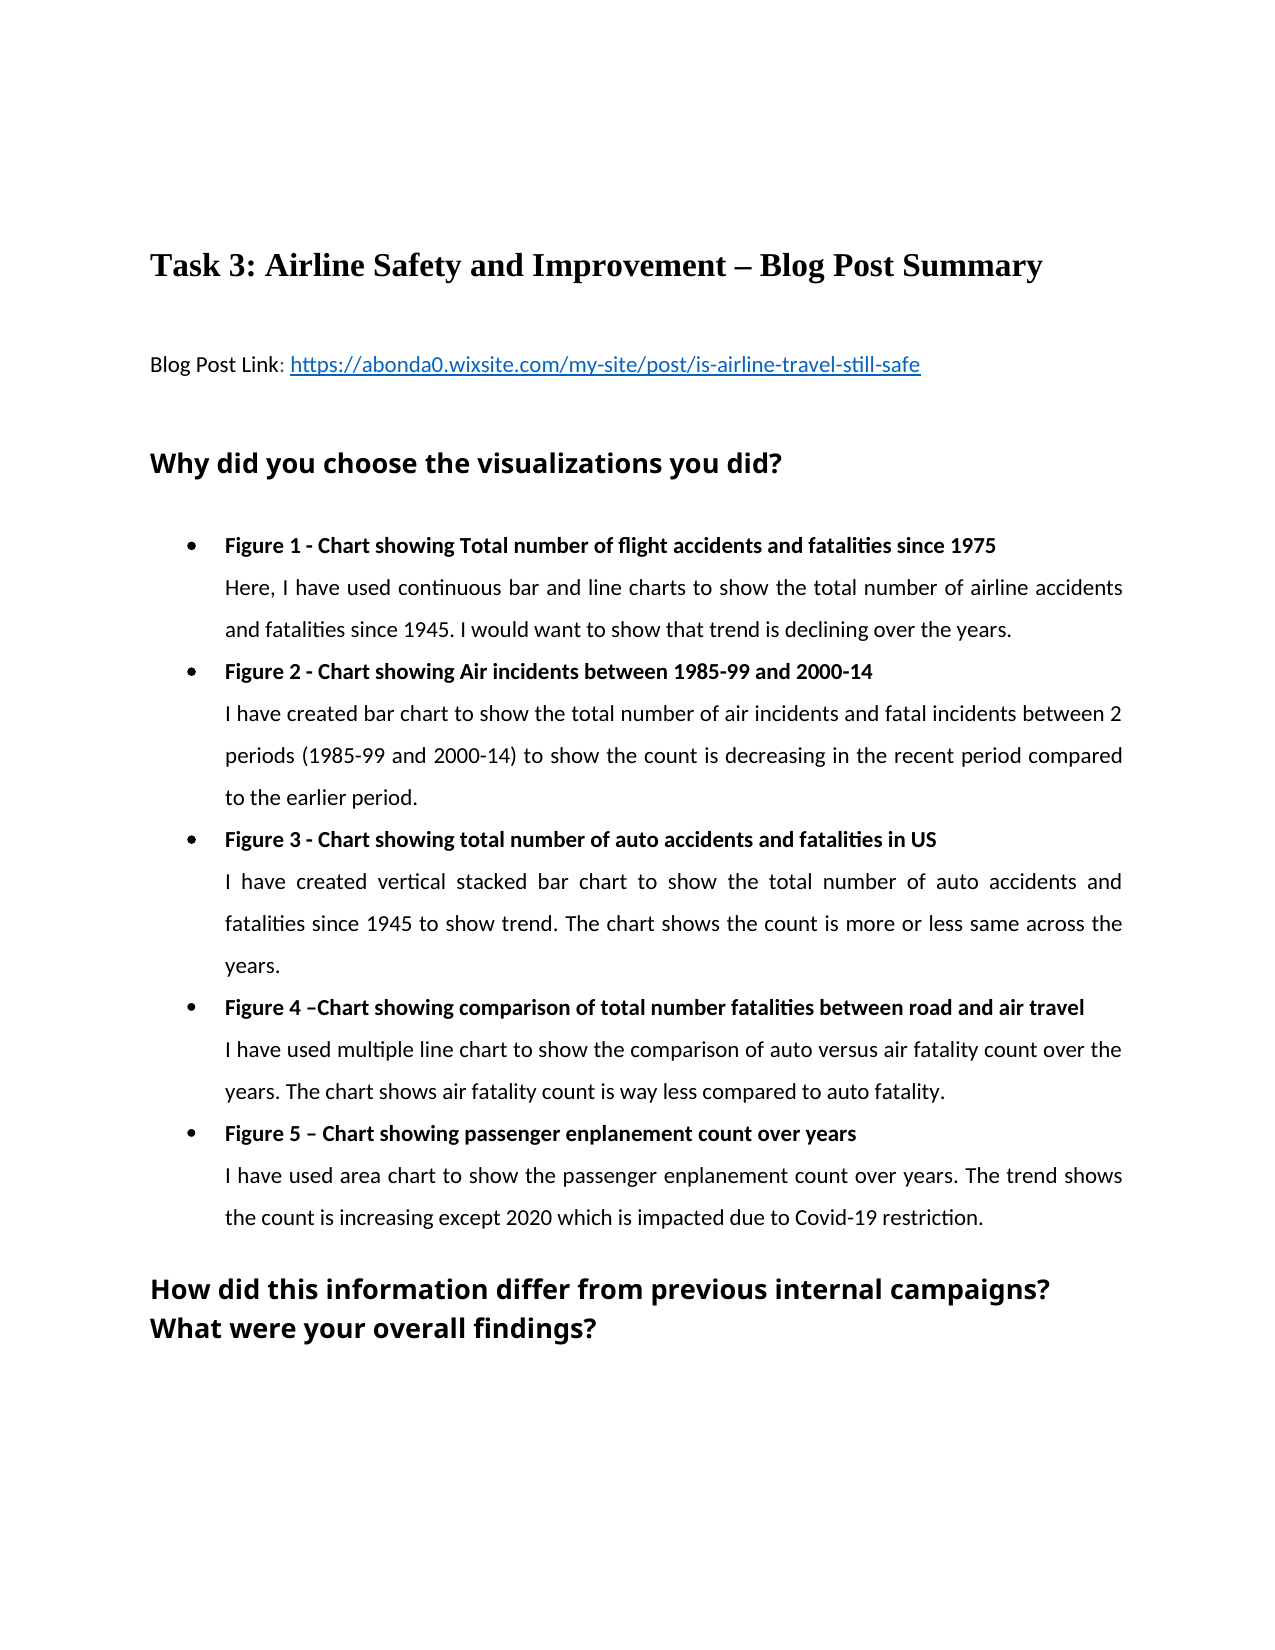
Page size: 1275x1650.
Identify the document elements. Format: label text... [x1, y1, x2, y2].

text Task 3: Airline Safety and Improvement – Blog Post Summary [150, 245, 1125, 284]
list Figure 1 - Chart showing Total number of flight accidents and fatalities since 1975 [187, 532, 1125, 559]
subtitle How did this information differ from previous internal campaigns? What were your overall findings? [150, 1270, 1125, 1347]
list Figure 5 – Chart showing passenger enplanement count over years [187, 1119, 1125, 1147]
subtitle Why did you choose the visualizations you did? [150, 444, 1125, 481]
list Figure 3 - Chart showing total number of auto accidents and fatalities in US [187, 825, 1125, 853]
list I have used area chart to show the passenger enplanement count over years. The trend shows the count is increasing except 2020 which is impacted due to Covid-19 restriction. [225, 1161, 1125, 1231]
list Here, I have used continuous bar and line charts to show the total number of airline accidents and fatalities since 1945. I would want to show that trend is declining over the years. [225, 573, 1125, 643]
list I have used multiple line chart to show the comparison of auto versus air fatality count over the years. The chart shows air fatality count is way less compared to auto fatality. [225, 1035, 1125, 1105]
text Blog Post Link: https://abonda0.wixsite.com/my-site/post/is-airline-travel-still-safe [150, 350, 1125, 378]
list I have created bar chart to show the total number of air incidents and fatal incidents between 2 periods (1985-99 and 2000-14) to show the count is decreasing in the recent period compared to the earlier period. [225, 699, 1125, 811]
list Figure 4 –Chart showing comparison of total number fatalities between road and air travel [187, 993, 1125, 1021]
list Figure 2 - Chart showing Air incidents between 1985-99 and 2000-14 [187, 657, 1125, 686]
list I have created vertical stacked bar chart to show the total number of auto accidents and fatalities since 1945 to show trend. The chart shows the count is more or less same across the years. [225, 867, 1125, 979]
